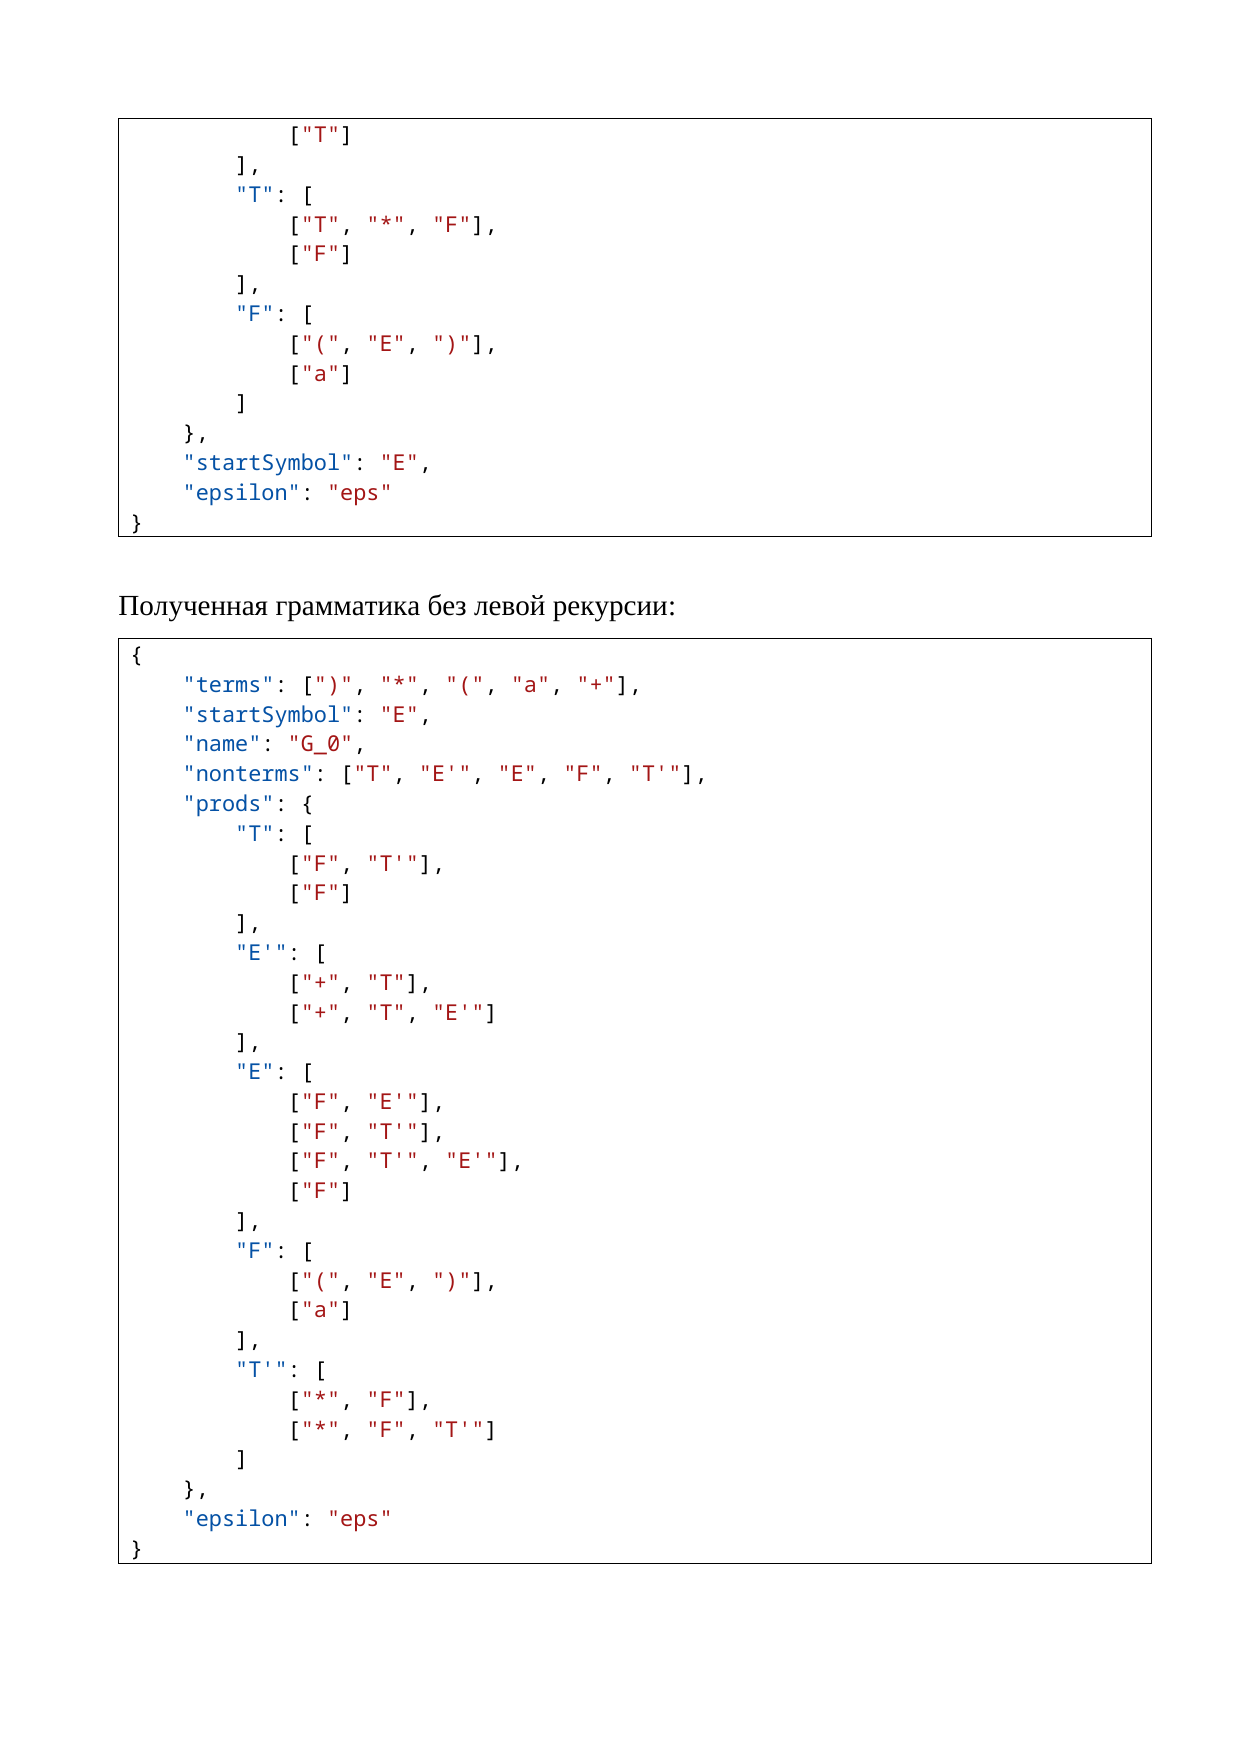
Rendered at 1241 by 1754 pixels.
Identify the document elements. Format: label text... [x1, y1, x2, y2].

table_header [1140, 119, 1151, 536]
text Полученная грамматика без левой рекурсии: [118, 588, 1152, 621]
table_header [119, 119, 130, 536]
